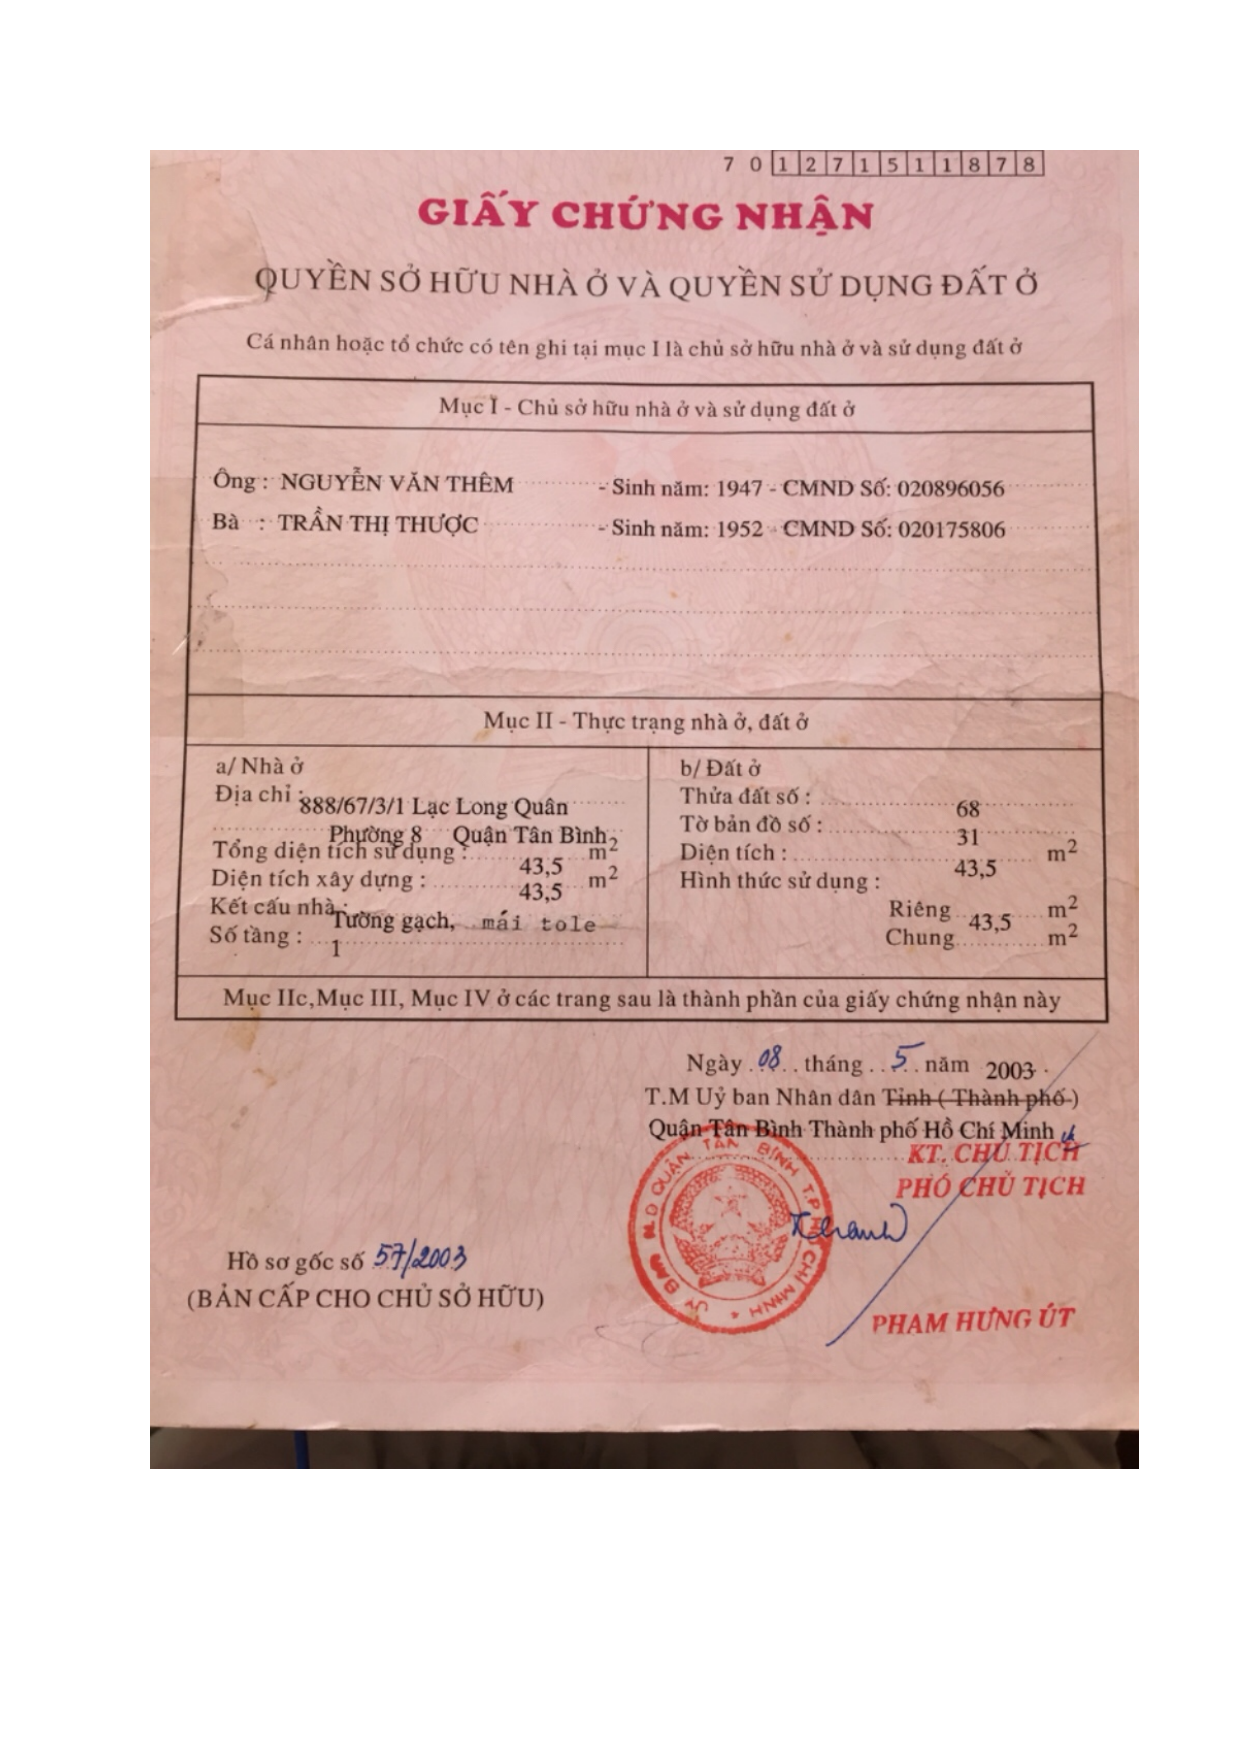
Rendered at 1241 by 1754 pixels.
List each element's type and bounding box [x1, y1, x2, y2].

picture [150, 150, 1139, 1469]
